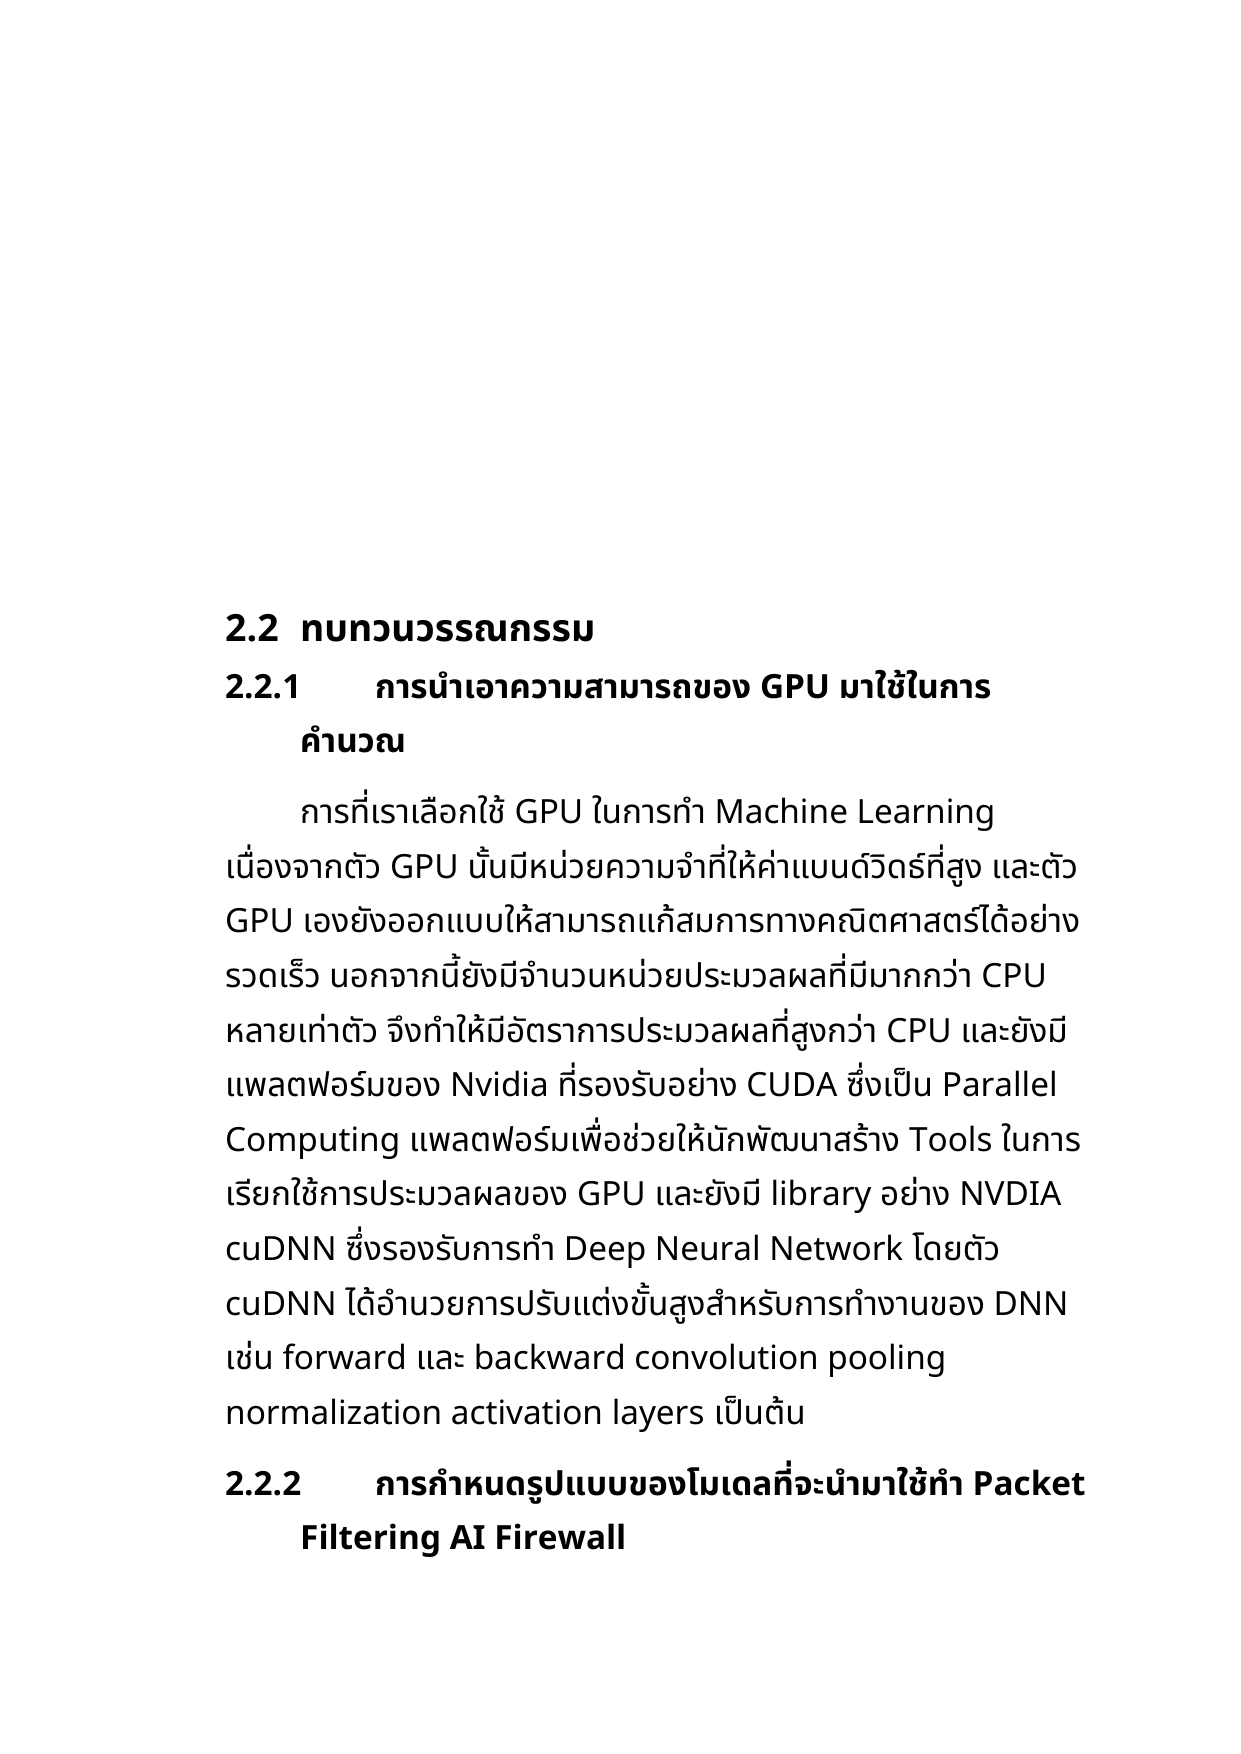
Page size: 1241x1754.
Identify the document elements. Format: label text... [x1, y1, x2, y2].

text การที่เราเลือกใช้ GPU ในการทำ Machine Learning เนื่องจากตัว GPU นั้นมีหน่วยความจำที่ให้ค่าแบนด์วิดธ์ที่สูง และตัว GPU เองยังออกแบบให้สามารถแก้สมการทางคณิตศาสตร์ได้อย่างรวดเร็ว นอกจากนี้ยังมีจำนวนหน่วยประมวลผลที่มีมากกว่า CPU หลายเท่าตัว จึงทำให้มีอัตราการประมวลผลที่สูงกว่า CPU และยังมีแพลตฟอร์มของ Nvidia ที่รองรับอย่าง CUDA ซึ่งเป็น Parallel Computing แพลตฟอร์มเพื่อช่วยให้นักพัฒนาสร้าง Tools ในการเรียกใช้การประมวลผลของ GPU และยังมี library อย่าง NVDIA cuDNN ซึ่งรองรับการทำ Deep Neural Network โดยตัว cuDNN ได้อำนวยการปรับแต่งขั้นสูงสำหรับการทำงานของ DNN เช่น forward และ backward convolution pooling normalization activation layers เป็นต้น [225, 788, 1090, 1439]
list การนำเอาความสามารถของ GPU มาใช้ในการคำนวณ [225, 662, 1090, 767]
list การกำหนดรูปแบบของโมเดลที่จะนำมาใช้ทำ Packet Filtering AI Firewall [225, 1460, 1090, 1559]
list ทบทวนวรรณกรรม [225, 601, 1090, 658]
